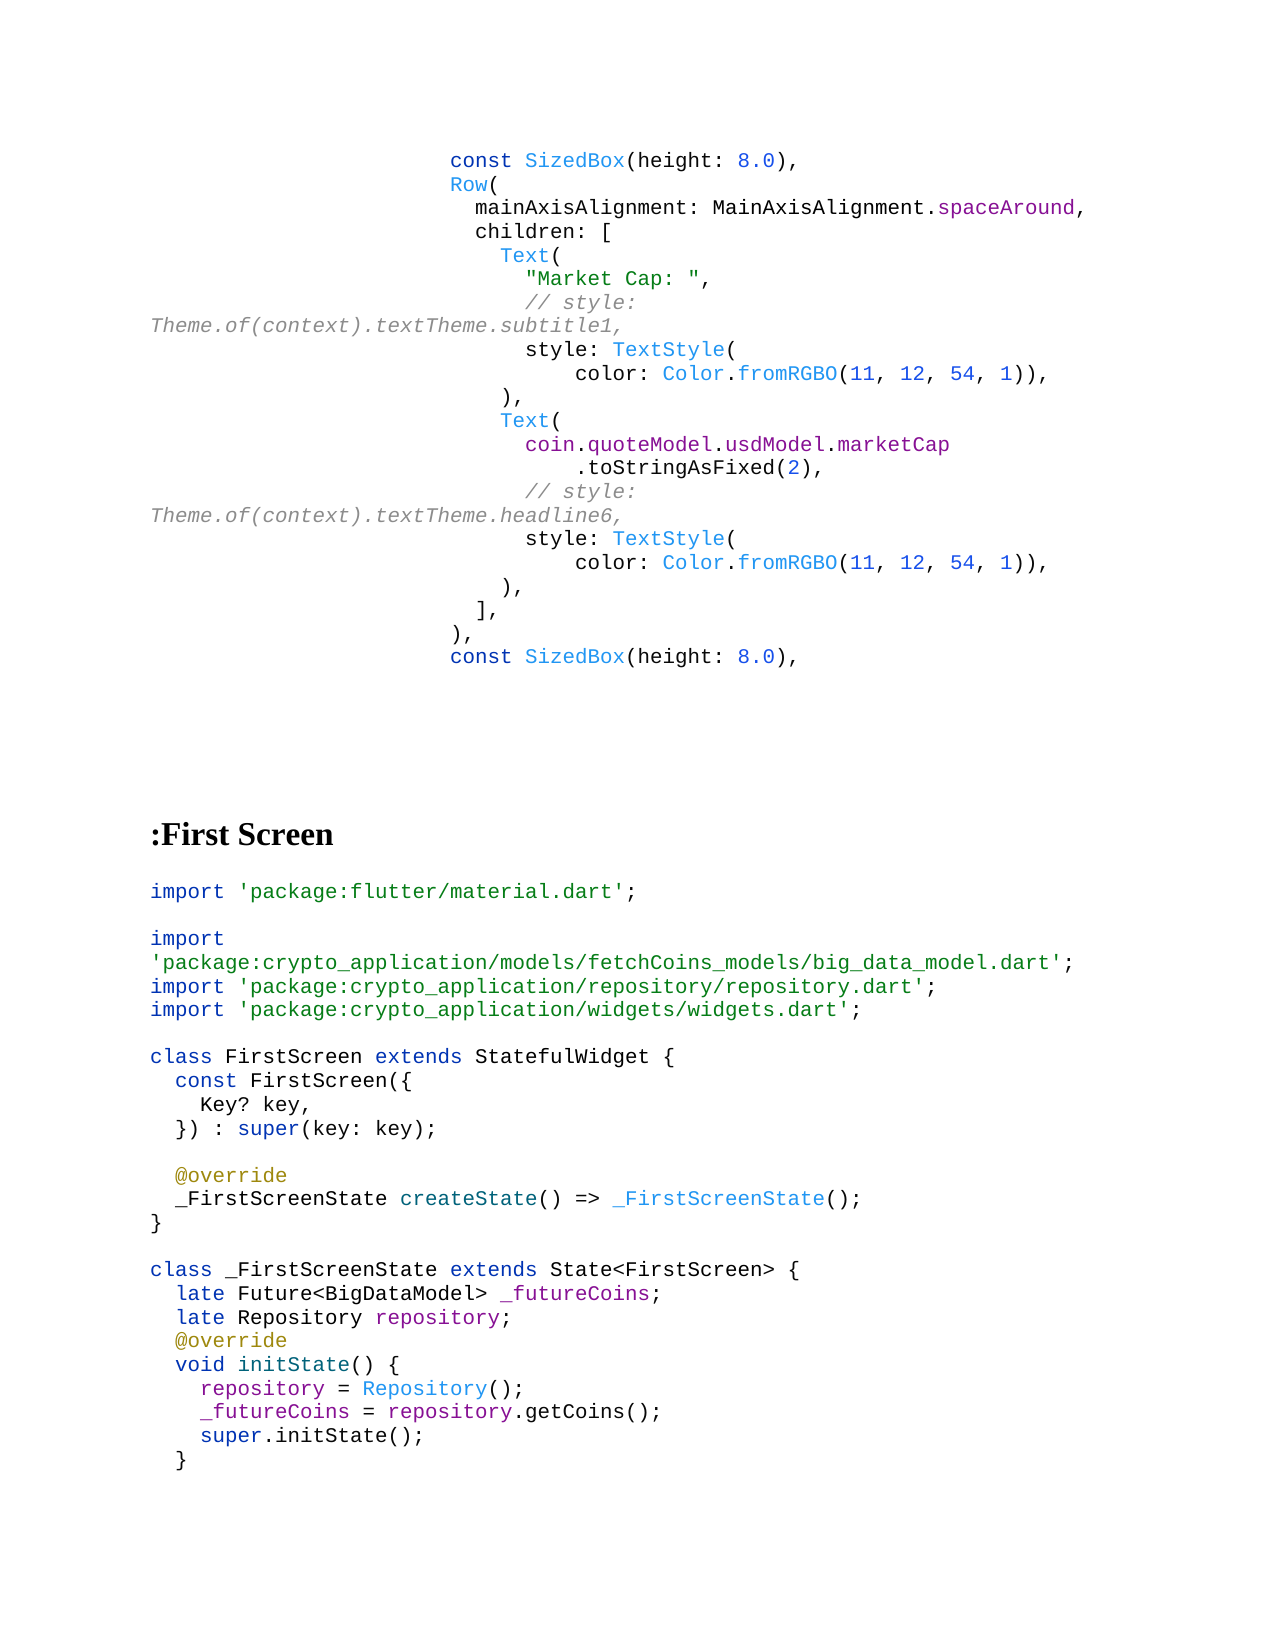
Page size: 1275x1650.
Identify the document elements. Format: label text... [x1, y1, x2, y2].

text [150, 881, 1125, 1496]
text First Screen: [150, 814, 1125, 852]
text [150, 150, 1125, 699]
